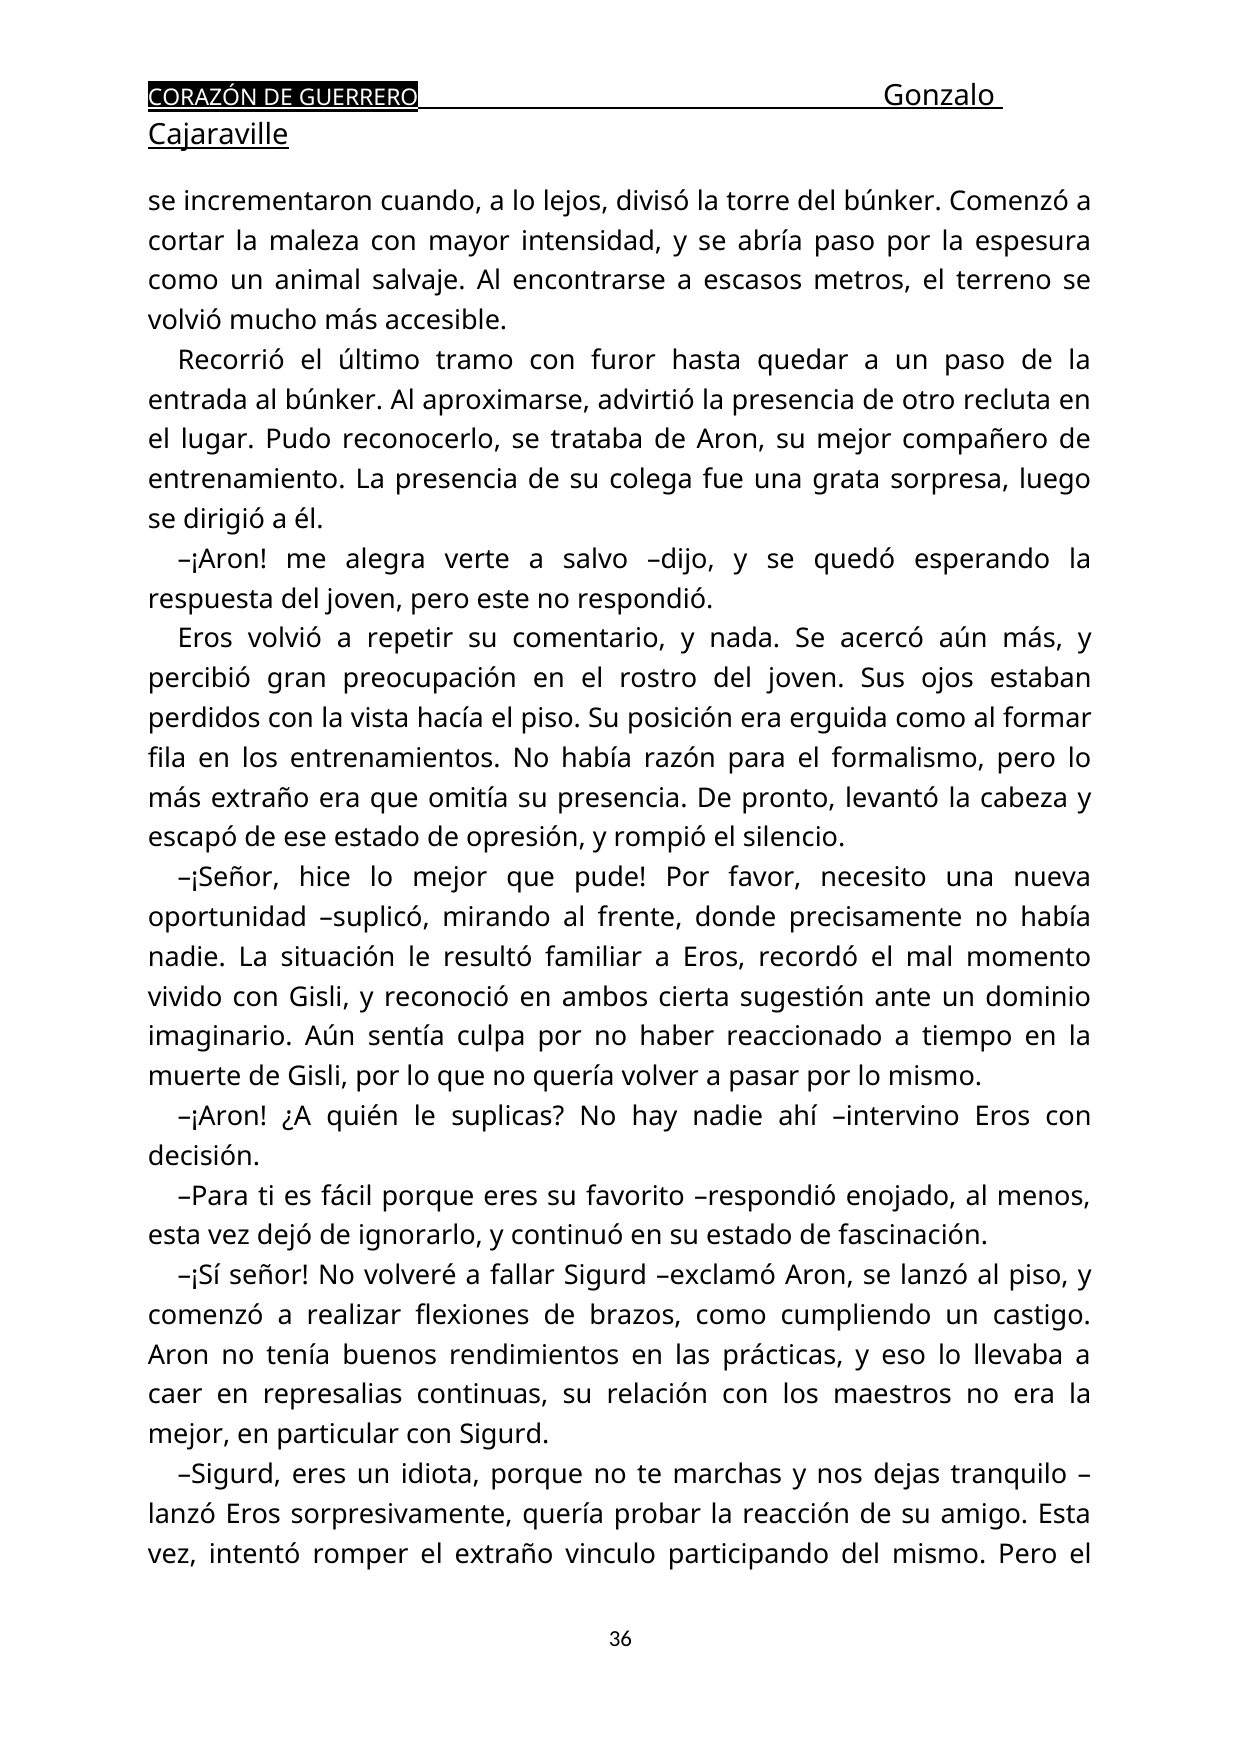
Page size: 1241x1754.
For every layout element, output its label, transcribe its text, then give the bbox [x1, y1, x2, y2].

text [148, 1454, 1092, 1571]
text –¡Señor, hice lo mejor que pude! Por favor, necesito una nueva oportunidad –suplicó, mirando al frente, donde precisamente no había nadie. La situación le resultó familiar a Eros, recordó el mal momento vivido con Gisli, y reconoció en ambos cierta sugestión ante un dominio imaginario. Aún sentía culpa por no haber reaccionado a tiempo en la muerte de Gisli, por lo que no quería volver a pasar por lo mismo. [148, 858, 1092, 1093]
text –Para ti es fácil porque eres su favorito –respondió enojado, al menos, esta vez dejó de ignorarlo, y continuó en su estado de fascinación. [148, 1176, 1092, 1253]
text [148, 181, 1092, 337]
text –¡Sí señor! No volveré a fallar Sigurd –exclamó Aron, se lanzó al piso, y comenzó a realizar flexiones de brazos, como cumpliendo un castigo. Aron no tenía buenos rendimientos en las prácticas, y eso lo llevaba a caer en represalias continuas, su relación con los maestros no era la mejor, en particular con Sigurd. [148, 1256, 1092, 1452]
text Eros volvió a repetir su comentario, y nada. Se acercó aún más, y percibió gran preocupación en el rostro del joven. Sus ojos estaban perdidos con la vista hacía el piso. Su posición era erguida como al formar fila en los entrenamientos. No había razón para el formalismo, pero lo más extraño era que omitía su presencia. De pronto, levantó la cabeza y escapó de ese estado de opresión, y rompió el silencio. [148, 619, 1092, 855]
text –¡Aron! ¿A quién le suplicas? No hay nadie ahí –intervino Eros con decisión. [148, 1096, 1092, 1173]
text –¡Aron! me alegra verte a salvo –dijo, y se quedó esperando la respuesta del joven, pero este no respondió. [148, 539, 1092, 616]
text Recorrió el último tramo con furor hasta quedar a un paso de la entrada al búnker. Al aproximarse, advirtió la presencia de otro recluta en el lugar. Pudo reconocerlo, se trataba de Aron, su mejor compañero de entrenamiento. La presencia de su colega fue una grata sorpresa, luego se dirigió a él. [148, 340, 1092, 536]
